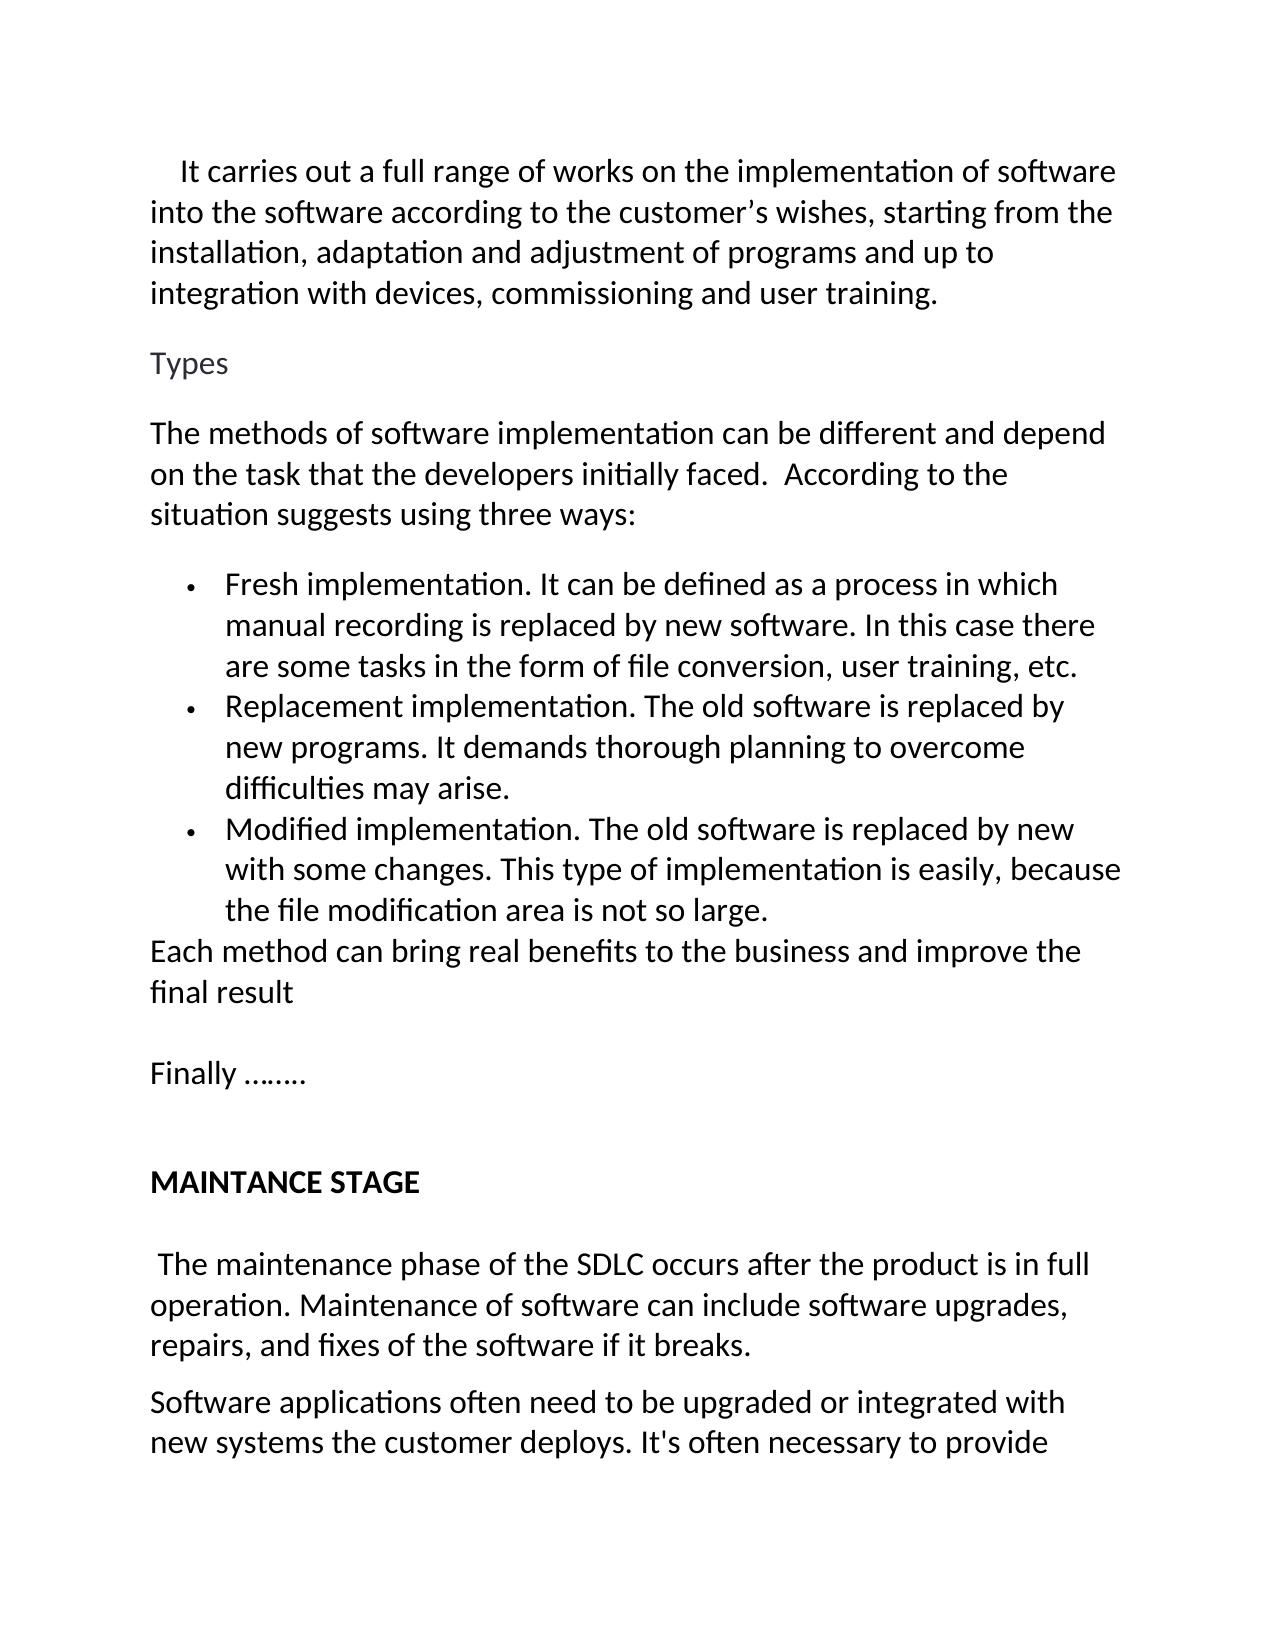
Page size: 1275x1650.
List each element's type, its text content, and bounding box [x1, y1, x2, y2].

text The methods of software implementation can be different and depend on the task that the developers initially faced. According to the situation suggests using three ways: [150, 412, 1125, 534]
text It carries out a full range of works on the implementation of software into the software according to the customer’s wishes, starting from the installation, adaptation and adjustment of programs and up to integration with devices, commissioning and user training. [150, 150, 1125, 313]
text MAINTANCE STAGE [150, 1162, 1125, 1202]
list Fresh implementation. It can be defined as a process in which manual recording is replaced by new software. In this case there are some tasks in the form of file conversion, user training, etc. [187, 563, 1125, 686]
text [150, 1381, 1125, 1462]
text The maintenance phase of the SDLC occurs after the product is in full operation. Maintenance of software can include software upgrades, repairs, and fixes of the software if it breaks. [150, 1243, 1125, 1365]
list Modified implementation. The old software is replaced by new with some changes. This type of implementation is easily, because the file modification area is not so large. [187, 808, 1125, 930]
list Replacement implementation. The old software is replaced by new programs. It demands thorough planning to overcome difficulties may arise. [187, 686, 1125, 808]
text Types [150, 342, 1125, 383]
text Finally …….. [150, 1052, 1125, 1093]
text Each method can bring real benefits to the business and improve the final result [150, 930, 1125, 1011]
